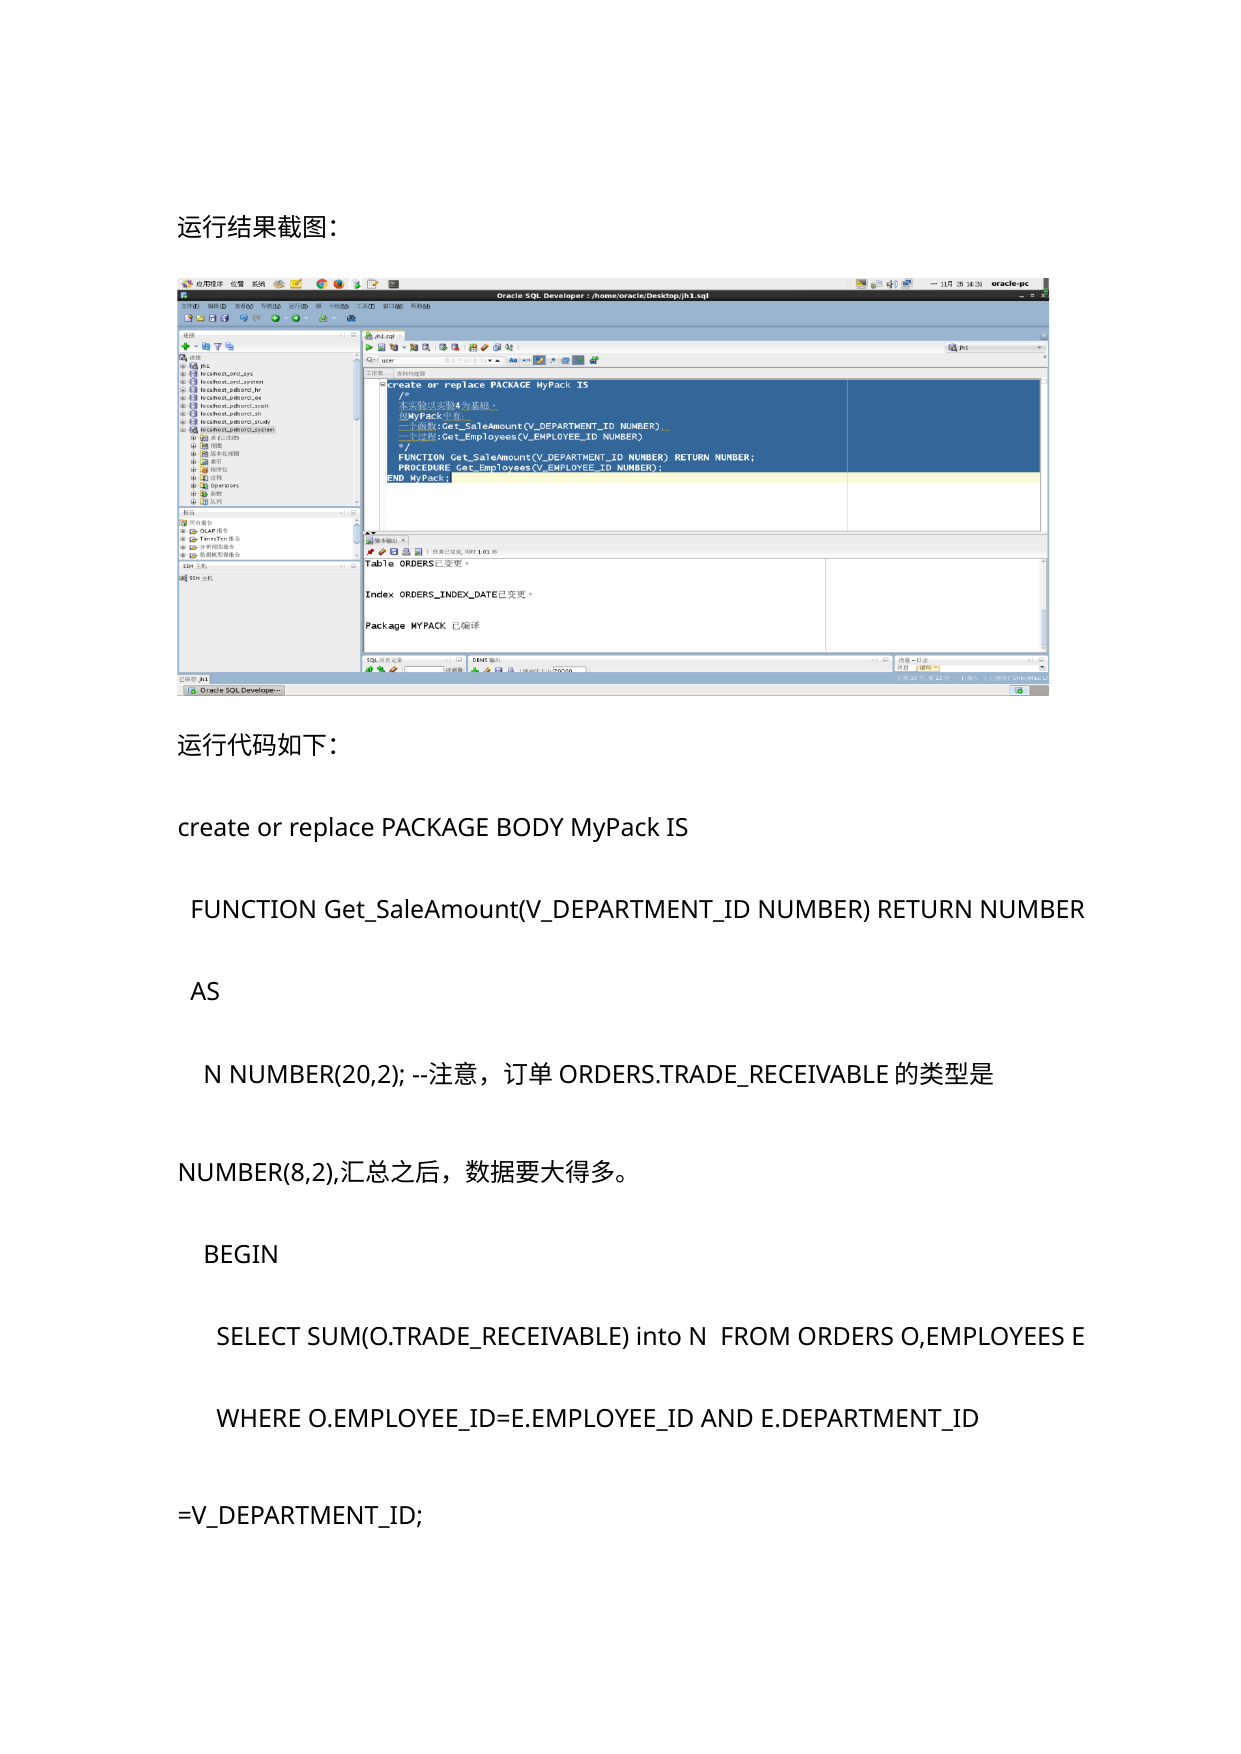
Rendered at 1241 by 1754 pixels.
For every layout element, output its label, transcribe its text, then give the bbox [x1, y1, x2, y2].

list 运行代码如下： [177, 711, 1087, 776]
list SELECT SUM(O.TRADE_RECEIVABLE) into N FROM ORDERS O,EMPLOYEES E [177, 1303, 1087, 1368]
list AS [177, 958, 1087, 1023]
list 运行结果截图： [177, 193, 1087, 258]
list N NUMBER(20,2); --注意，订单ORDERS.TRADE_RECEIVABLE的类型是NUMBER(8,2),汇总之后，数据要大得多。 [177, 1040, 1087, 1203]
list WHERE O.EMPLOYEE_ID=E.EMPLOYEE_ID AND E.DEPARTMENT_ID =V_DEPARTMENT_ID; [177, 1385, 1087, 1547]
list create or replace PACKAGE BODY MyPack IS [177, 794, 1087, 859]
list BEGIN [177, 1221, 1087, 1286]
picture [177, 278, 1050, 696]
list FUNCTION Get_SaleAmount(V_DEPARTMENT_ID NUMBER) RETURN NUMBER [177, 876, 1087, 941]
